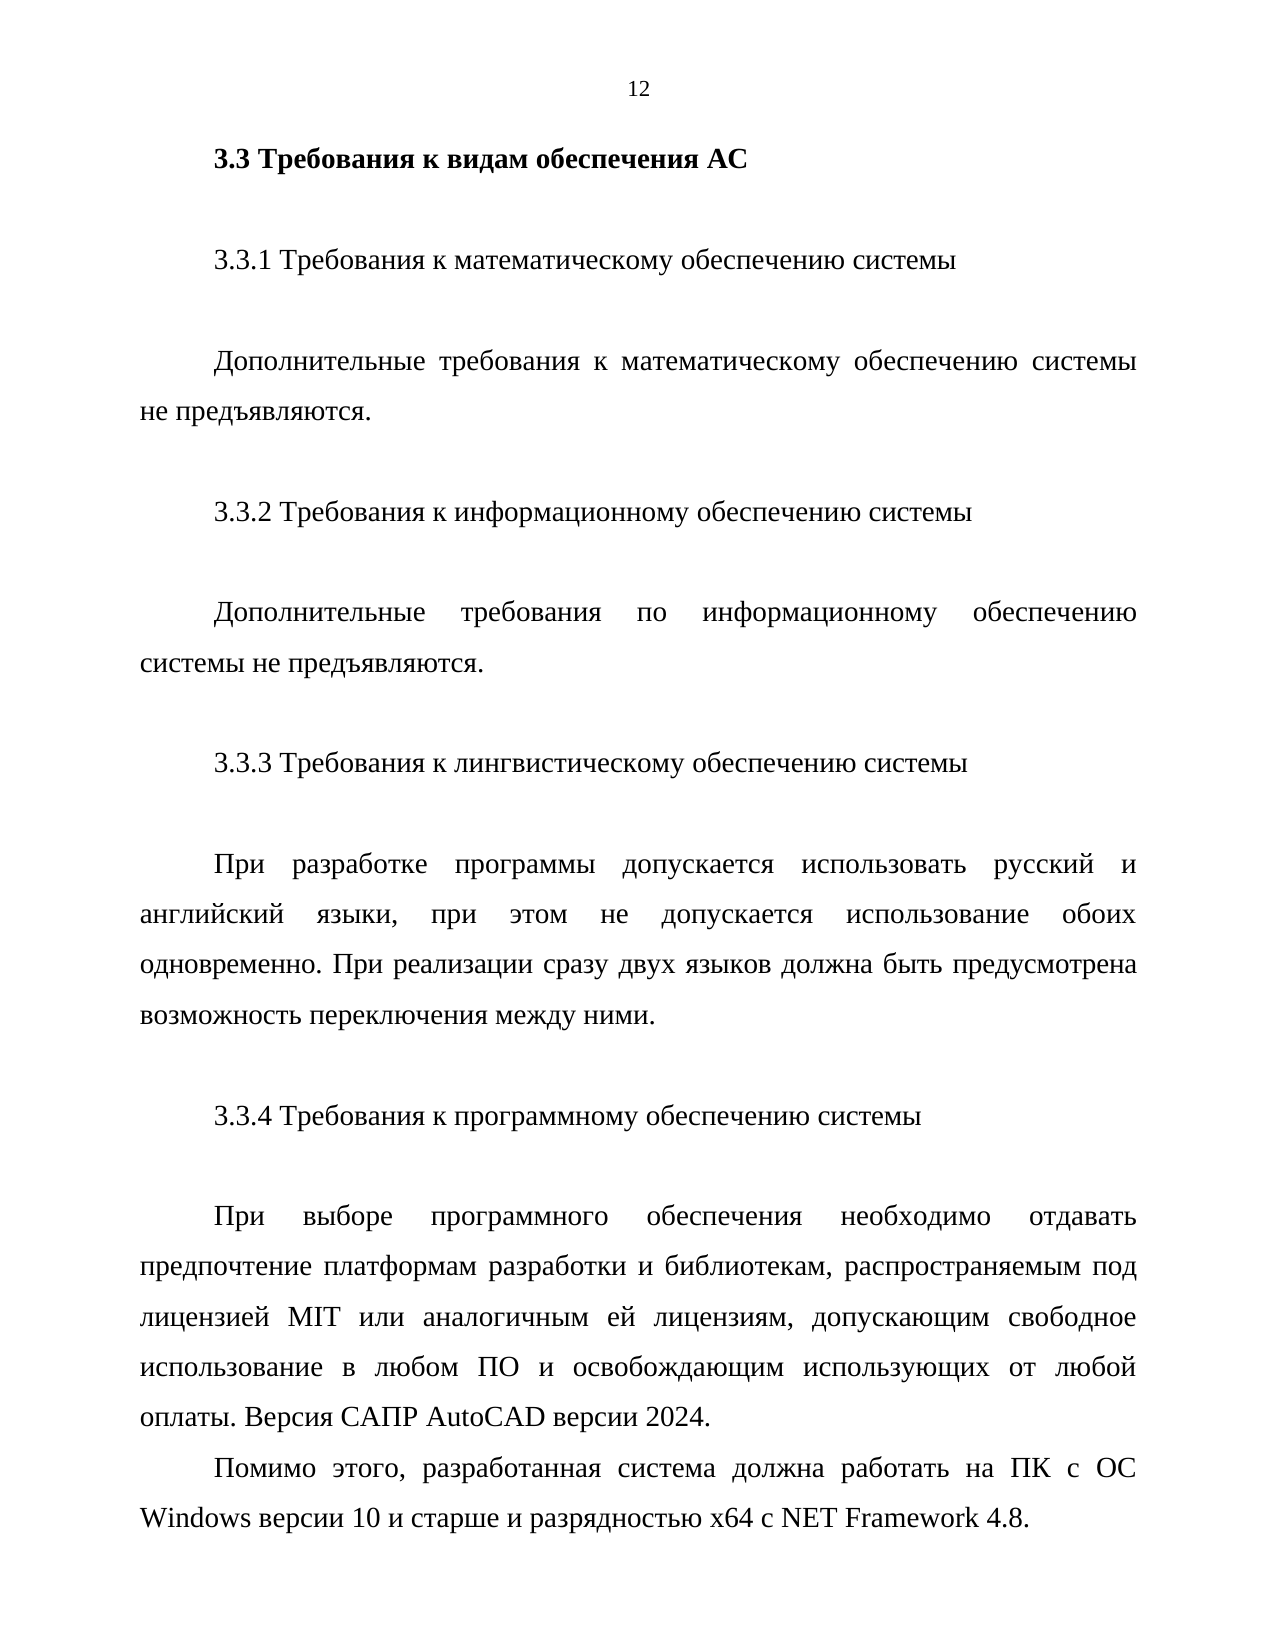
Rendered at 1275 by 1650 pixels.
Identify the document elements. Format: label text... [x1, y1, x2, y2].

subtitle 3.3.1 Требования к математическому обеспечению системы [139, 242, 1137, 276]
text При выборе программного обеспечения необходимо отдавать предпочтение платформам разработки и библиотекам, распространяемым под лицензией MIT или аналогичным ей лицензиям, допускающим свободное использование в любом ПО и освобождающим использующих от любой оплаты. Версия САПР AutoCAD версии 2024. [139, 1198, 1137, 1433]
subtitle Требования к видам обеспечения АС [139, 142, 1137, 175]
subtitle 3.3.2 Требования к информационному обеспечению системы [139, 494, 1137, 527]
text Дополнительные требования к математическому обеспечению системы не предъявляются. [139, 343, 1137, 427]
text Помимо этого, разработанная система должна работать на ПК с ОС Windows версии 10 и старше и разрядностью х64 с NET Framework 4.8. [139, 1450, 1137, 1534]
subtitle 3.3.4 Требования к программному обеспечению системы [139, 1098, 1137, 1131]
text При разработке программы допускается использовать русский и английский языки, при этом не допускается использование обоих одновременно. При реализации сразу двух языков должна быть предусмотрена возможность переключения между ними. [139, 846, 1137, 1031]
text Дополнительные требования по информационному обеспечению системы не предъявляются. [139, 594, 1137, 678]
subtitle 3.3.3 Требования к лингвистическому обеспечению системы [139, 745, 1137, 779]
